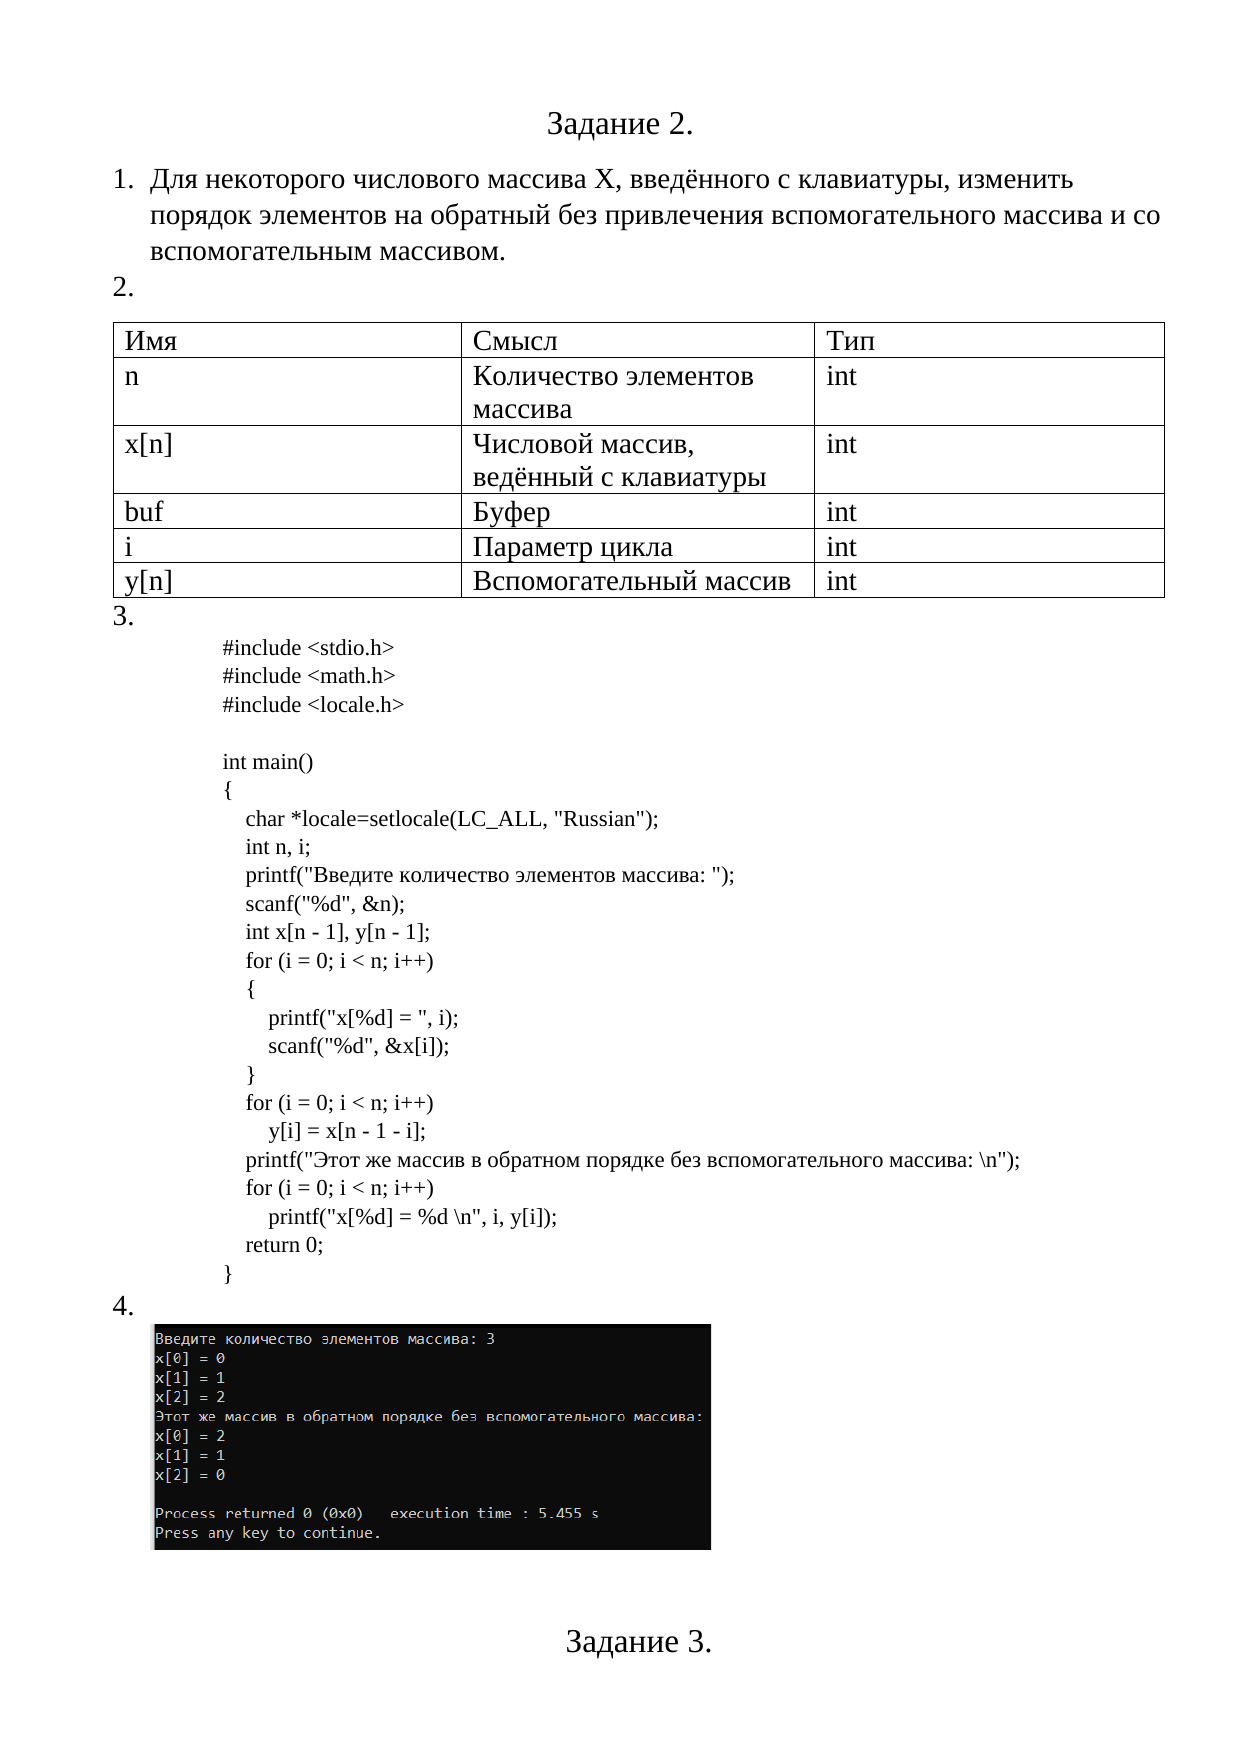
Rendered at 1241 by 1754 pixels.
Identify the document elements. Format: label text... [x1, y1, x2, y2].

table_cell n [114, 358, 461, 425]
table_cell int [815, 529, 1164, 562]
table_cell buf [114, 494, 461, 528]
table_cell int [815, 563, 1164, 597]
table_cell x[n] [114, 426, 461, 493]
list #include <stdio.h> [222, 634, 1165, 660]
table_header Имя [114, 323, 461, 357]
list { [222, 776, 1165, 803]
list вспомогательным массивом. [150, 233, 1165, 267]
list Для некоторого числового массива X, введённого с клавиатуры, изменить порядок элементов на обратный без привлечения вспомогательного массива и со [112, 161, 1165, 231]
list char *locale=setlocale(LC_ALL, "Russian"); [222, 805, 1165, 831]
list scanf("%d", &n); [222, 890, 1165, 916]
table_cell Вспомогательный массив [462, 563, 814, 597]
table_header Тип [815, 323, 1164, 357]
list for (i = 0; i < n; i++) [222, 1089, 1165, 1115]
list printf("Введите количество элементов массива: "); [222, 862, 1165, 888]
table_cell Параметр цикла [462, 529, 814, 562]
table_header Смысл [462, 323, 814, 357]
list for (i = 0; i < n; i++) [222, 947, 1165, 973]
table_cell y[n] [114, 563, 461, 597]
list y[i] = x[n - 1 - i]; [222, 1117, 1165, 1144]
list printf("x[%d] = ", i); [222, 1004, 1165, 1030]
list return 0; [222, 1231, 1165, 1258]
list int x[n - 1], y[n - 1]; [222, 918, 1165, 945]
list scanf("%d", &x[i]); [222, 1032, 1165, 1058]
table_cell i [114, 529, 461, 562]
list int main() [222, 748, 1165, 774]
list int n, i; [222, 833, 1165, 859]
table_cell int [815, 358, 1164, 425]
text Задание 3. [112, 1621, 1165, 1659]
table_cell int [815, 494, 1164, 528]
list printf("x[%d] = %d \n", i, y[i]); [222, 1203, 1165, 1229]
table_cell int [815, 426, 1164, 493]
table_cell Буфер [462, 494, 814, 528]
list printf("Этот же массив в обратном порядке без вспомогательного массива: \n"); [222, 1146, 1165, 1172]
text Задание 2. [75, 103, 1165, 141]
list #include <math.h> [222, 662, 1165, 689]
list } [222, 1260, 1165, 1286]
list for (i = 0; i < n; i++) [222, 1174, 1165, 1201]
list #include <locale.h> [222, 691, 1165, 717]
list } [222, 1061, 1165, 1087]
table_cell Числовой массив, ведённый с клавиатуры [462, 426, 814, 493]
picture [150, 1324, 712, 1550]
list { [222, 975, 1165, 1002]
table_cell Количество элементов массива [462, 358, 814, 425]
